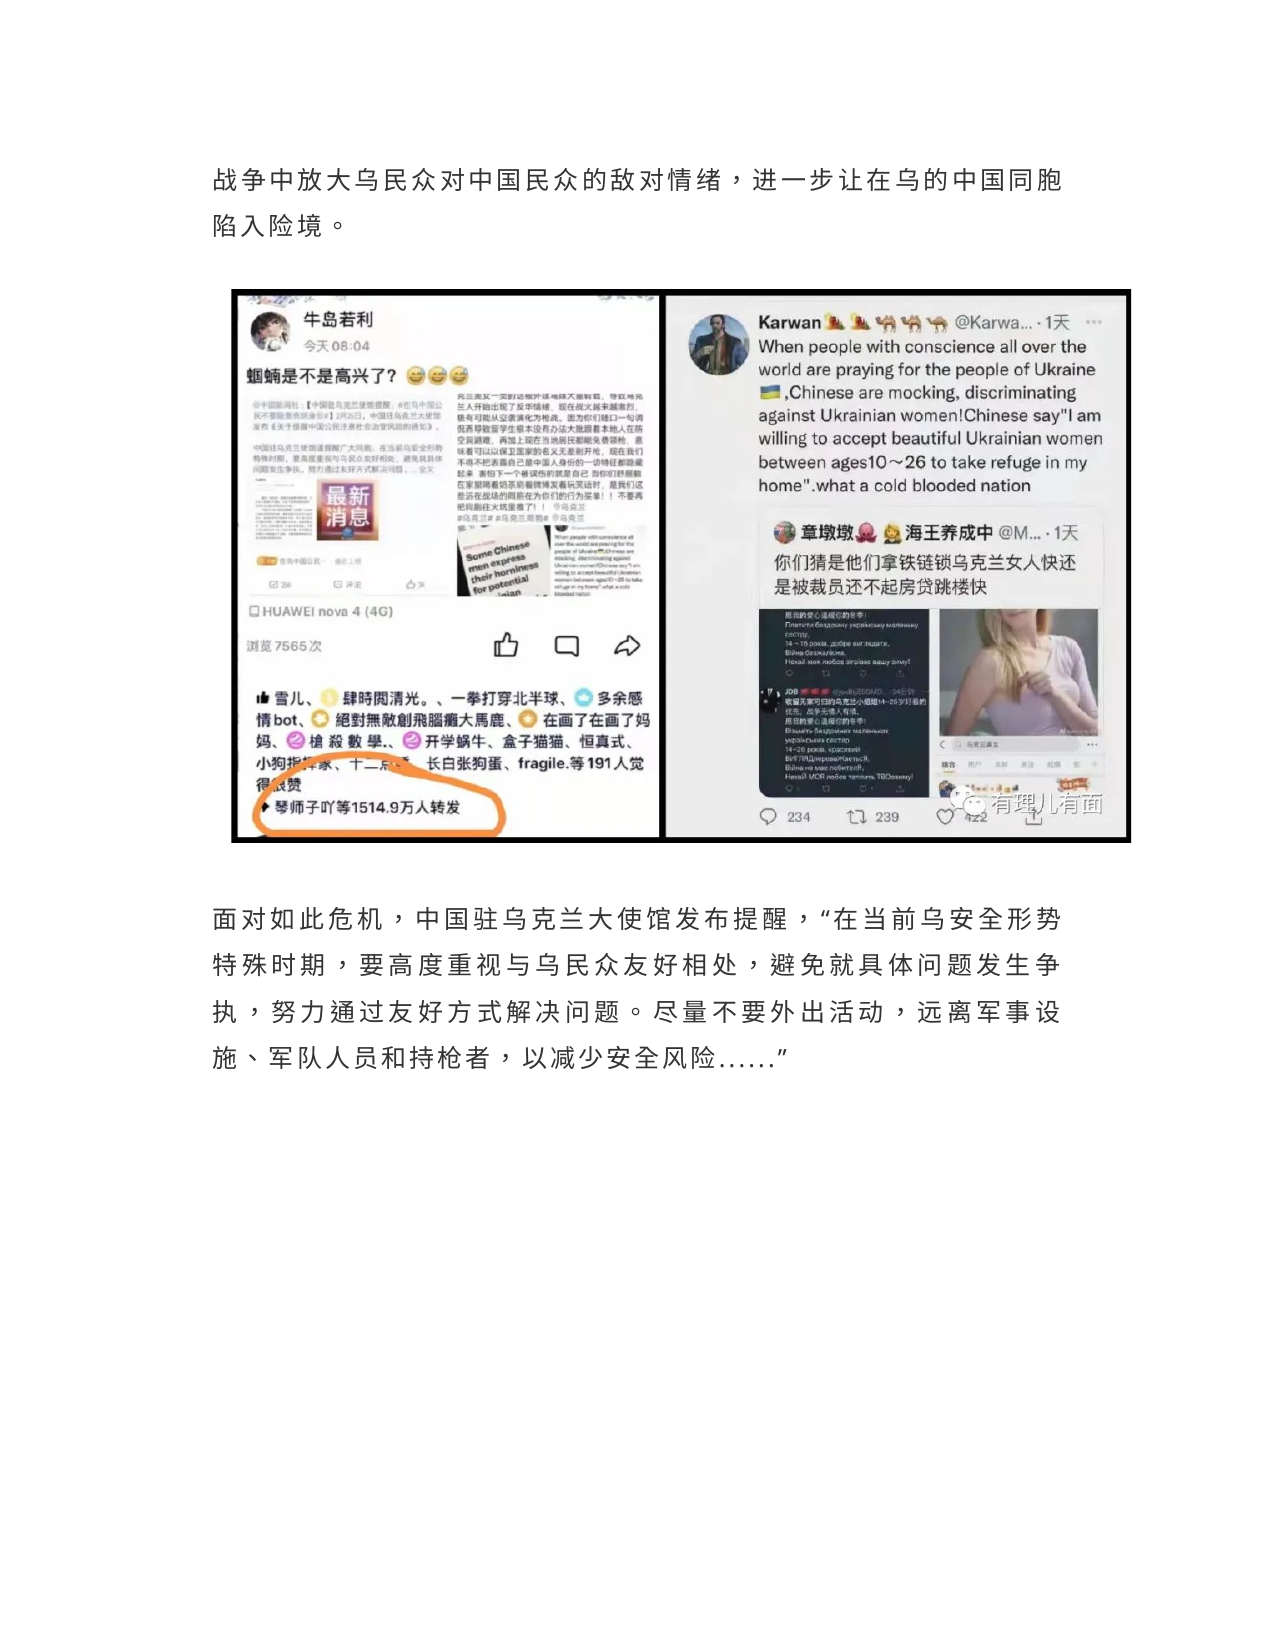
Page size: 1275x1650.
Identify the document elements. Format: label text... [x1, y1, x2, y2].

picture [231, 289, 1132, 843]
text 面对如此危机，中国驻乌克兰大使馆发布提醒，“在当前乌安全形势特殊时期，要高度重视与乌民众友好相处，避免就具体问题发生争执，努力通过友好方式解决问题。尽量不要外出活动，远离军事设施、军队人员和持枪者，以减少安全风险......” [212, 889, 1062, 1075]
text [212, 150, 1062, 243]
